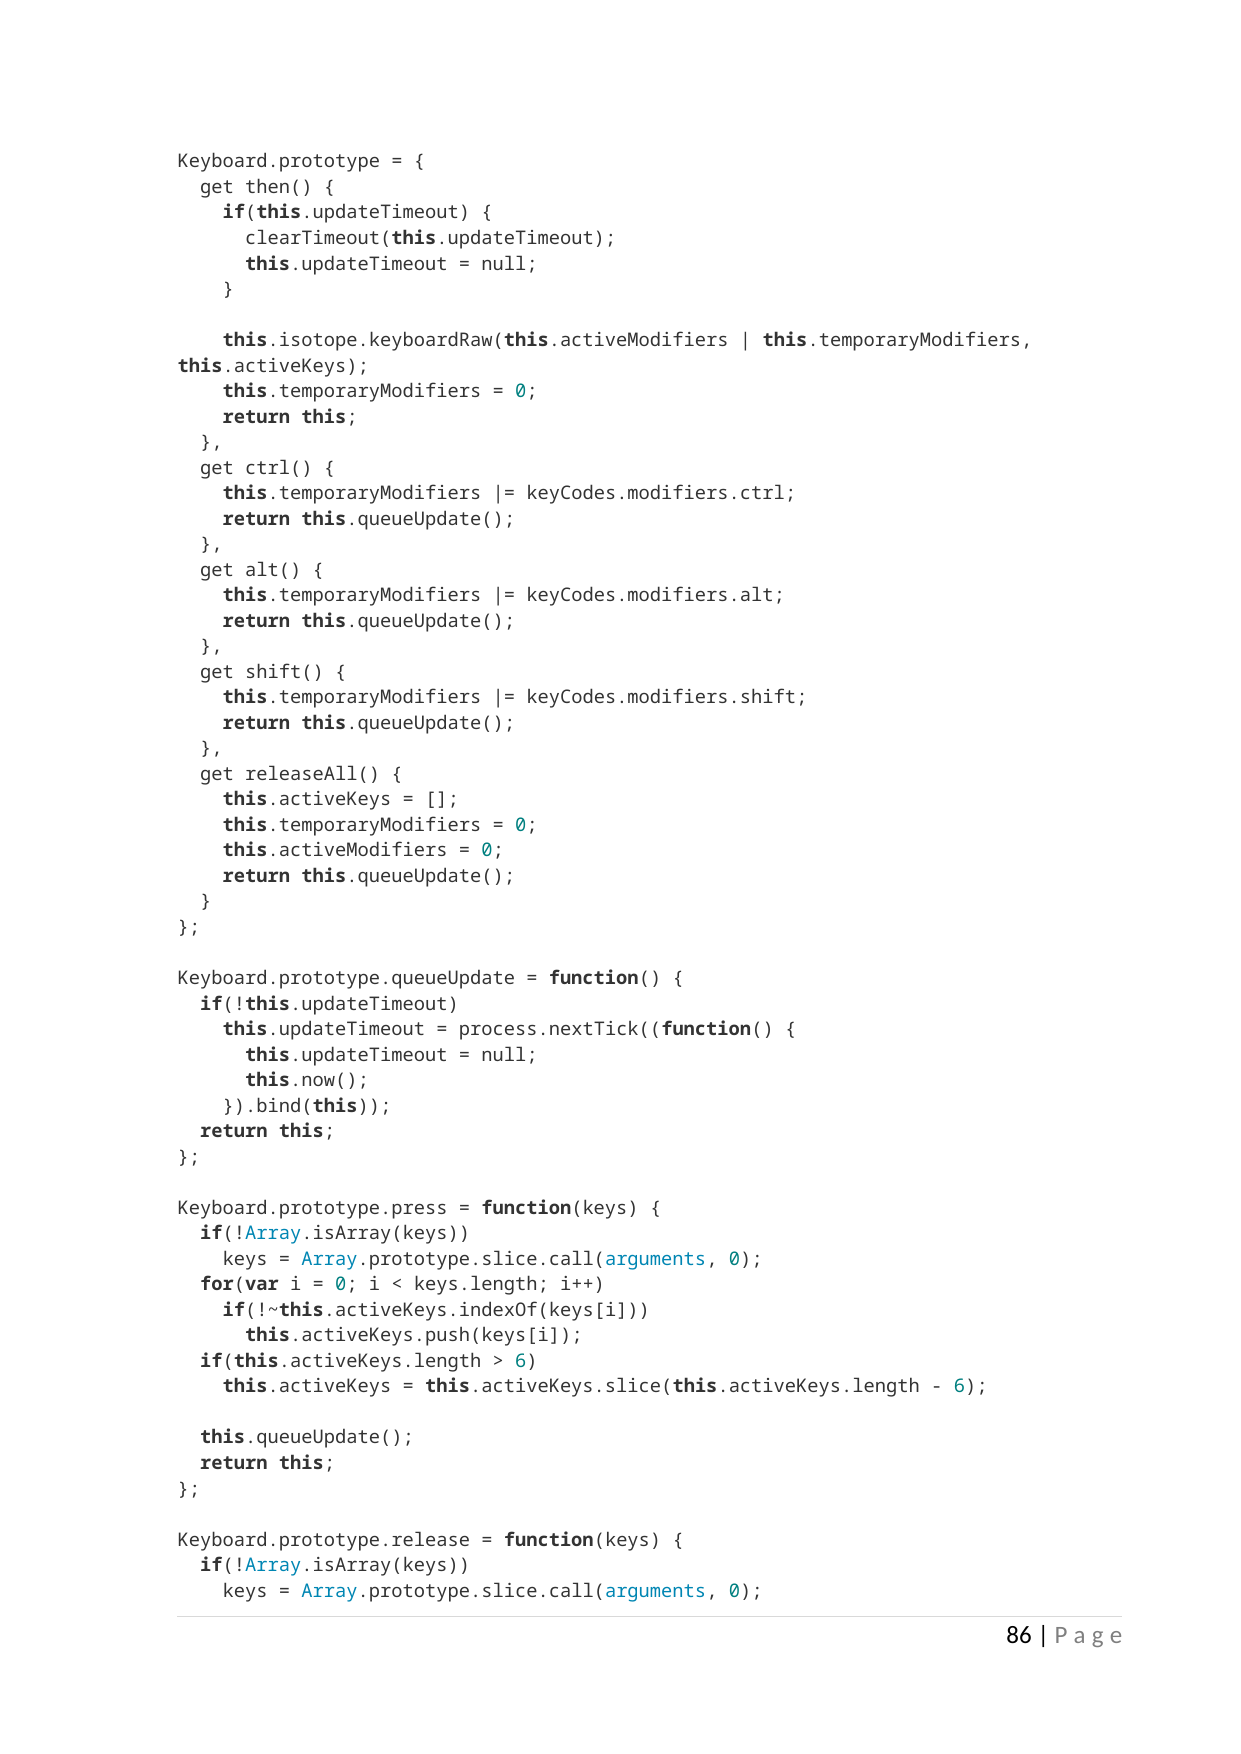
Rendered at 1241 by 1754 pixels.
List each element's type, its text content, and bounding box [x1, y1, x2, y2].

text return this; [177, 1117, 1122, 1143]
text keys = Array.prototype.slice.call(arguments, 0); [177, 1577, 1122, 1602]
text get releaseAll() { [177, 760, 1122, 786]
text return this.queueUpdate(); [177, 505, 1122, 531]
text }, [177, 633, 1122, 658]
text return this.queueUpdate(); [177, 607, 1122, 633]
text this.temporaryModifiers |= keyCodes.modifiers.alt; [177, 582, 1122, 607]
text for(var i = 0; i < keys.length; i++) [177, 1271, 1122, 1296]
text this.updateTimeout = null; [177, 250, 1122, 275]
text return this.queueUpdate(); [177, 709, 1122, 735]
text get alt() { [177, 556, 1122, 582]
text return this; [177, 1449, 1122, 1475]
text Keyboard.prototype.press = function(keys) { [177, 1194, 1122, 1219]
text }, [177, 428, 1122, 454]
text get then() { [177, 173, 1122, 199]
text get shift() { [177, 658, 1122, 684]
text }, [177, 735, 1122, 760]
text this.activeKeys = this.activeKeys.slice(this.activeKeys.length - 6); [177, 1373, 1122, 1398]
text }).bind(this)); [177, 1092, 1122, 1117]
text this.activeModifiers = 0; [177, 837, 1122, 862]
text this.temporaryModifiers = 0; [177, 811, 1122, 837]
text this.activeKeys = []; [177, 786, 1122, 811]
text this.temporaryModifiers |= keyCodes.modifiers.shift; [177, 684, 1122, 709]
text }, [177, 531, 1122, 556]
text this.updateTimeout = null; [177, 1041, 1122, 1066]
text }; [177, 1143, 1122, 1168]
text if(!this.updateTimeout) [177, 990, 1122, 1015]
text this.now(); [177, 1066, 1122, 1092]
text if(this.updateTimeout) { [177, 199, 1122, 224]
text this.queueUpdate(); [177, 1424, 1122, 1449]
text this.updateTimeout = process.nextTick((function() { [177, 1015, 1122, 1041]
text if(!~this.activeKeys.indexOf(keys[i])) [177, 1296, 1122, 1322]
text Keyboard.prototype.queueUpdate = function() { [177, 964, 1122, 990]
text Keyboard.prototype.release = function(keys) { [177, 1526, 1122, 1551]
text get ctrl() { [177, 454, 1122, 479]
text return this.queueUpdate(); [177, 862, 1122, 888]
text } [177, 888, 1122, 913]
text keys = Array.prototype.slice.call(arguments, 0); [177, 1245, 1122, 1271]
text if(!Array.isArray(keys)) [177, 1551, 1122, 1577]
text this.isotope.keyboardRaw(this.activeModifiers | this.temporaryModifiers, this.activeKeys); [177, 326, 1122, 377]
text this.activeKeys.push(keys[i]); [177, 1322, 1122, 1347]
text this.temporaryModifiers = 0; [177, 377, 1122, 403]
text return this; [177, 403, 1122, 428]
text } [177, 275, 1122, 301]
text if(!Array.isArray(keys)) [177, 1219, 1122, 1245]
text Keyboard.prototype = { [177, 148, 1122, 173]
text }; [177, 1475, 1122, 1500]
text this.temporaryModifiers |= keyCodes.modifiers.ctrl; [177, 479, 1122, 505]
text }; [177, 913, 1122, 939]
text if(this.activeKeys.length > 6) [177, 1347, 1122, 1373]
text clearTimeout(this.updateTimeout); [177, 224, 1122, 250]
